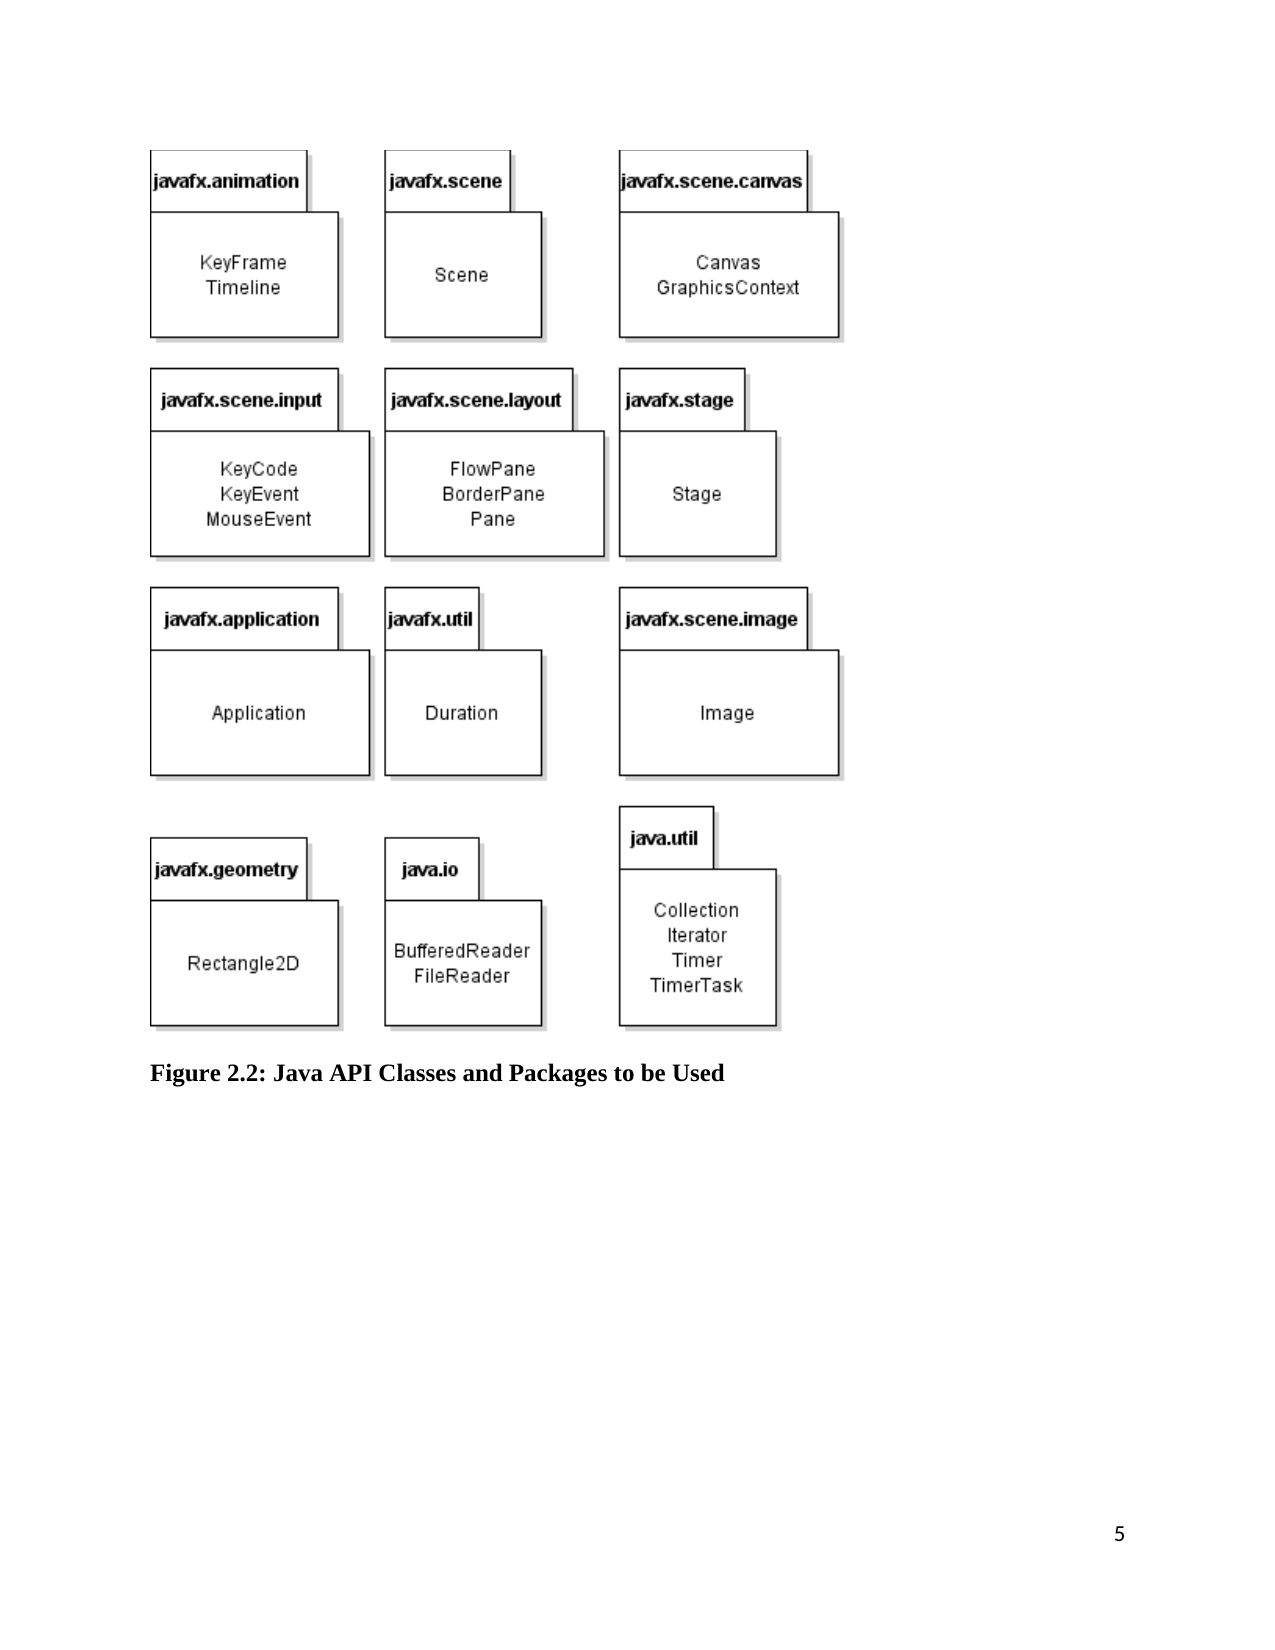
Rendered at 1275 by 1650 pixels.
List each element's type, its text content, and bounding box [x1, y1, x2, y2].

picture [150, 150, 846, 1033]
text Figure 2.2: Java API Classes and Packages to be Used [150, 1058, 1125, 1087]
